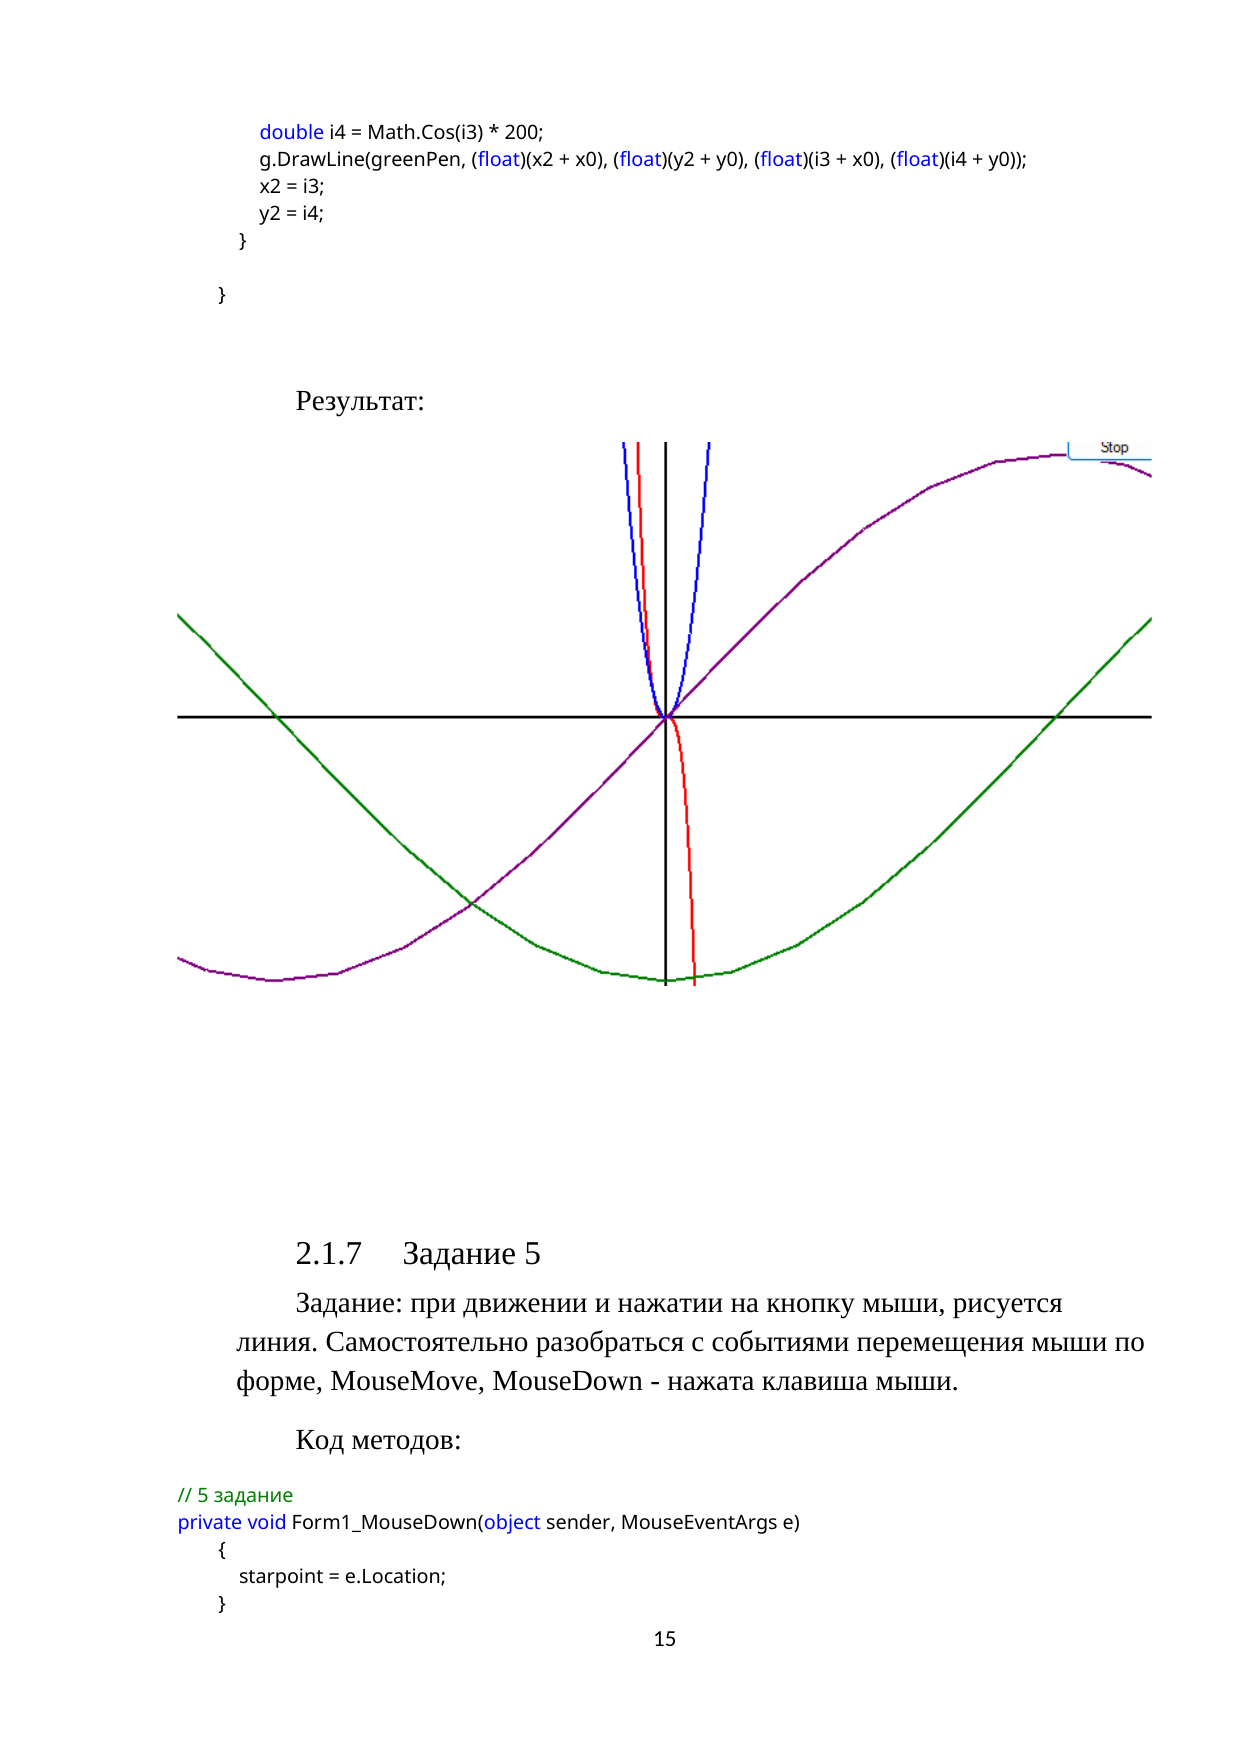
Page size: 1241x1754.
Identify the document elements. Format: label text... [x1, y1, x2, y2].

text // 5 задание [177, 1481, 1152, 1508]
text private void Form1_MouseDown(object sender, MouseEventArgs e) [177, 1508, 1152, 1535]
text } [177, 1589, 1152, 1616]
text double i4 = Math.Cos(i3) * 200; [177, 118, 1152, 145]
text x2 = i3; [177, 172, 1152, 199]
text g.DrawLine(greenPen, (float)(x2 + x0), (float)(y2 + y0), (float)(i3 + x0), (float)(i4 + y0)); [177, 145, 1152, 172]
text } [177, 280, 1152, 307]
text Задание: при движении и нажатии на кнопку мыши, рисуется линия. Самостоятельно разобраться с событиями перемещения мыши по форме, MouseMove, MouseDown - нажата клавиша мыши. [236, 1286, 1152, 1396]
text Результат: [236, 383, 1152, 417]
picture [177, 442, 1152, 986]
text starpoint = e.Location; [177, 1562, 1152, 1589]
subtitle Задание 5 [295, 1233, 1152, 1271]
text } [177, 226, 1152, 253]
text { [177, 1535, 1152, 1562]
text y2 = i4; [177, 199, 1152, 226]
text Код методов: [236, 1422, 1152, 1456]
